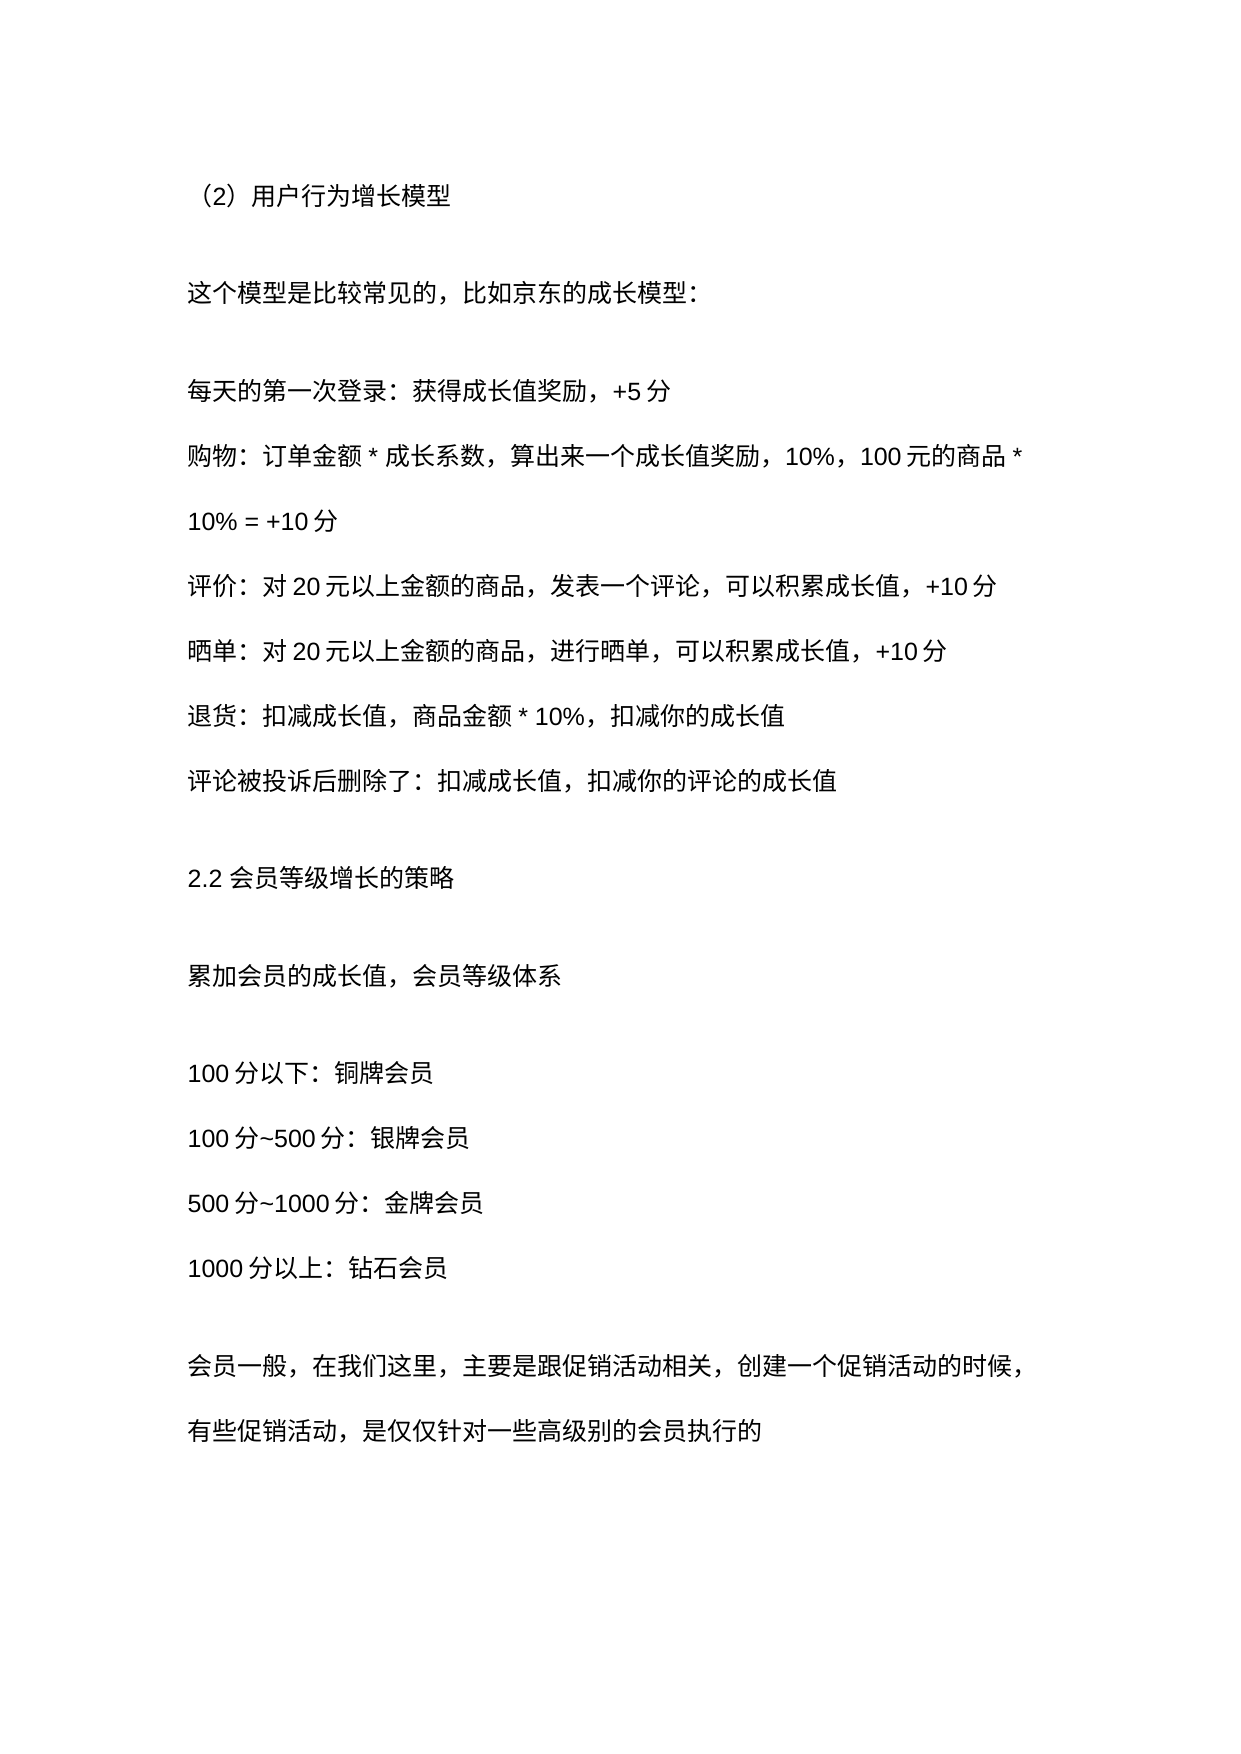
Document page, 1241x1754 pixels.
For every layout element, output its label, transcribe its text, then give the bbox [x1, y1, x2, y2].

text 这个模型是比较常见的，比如京东的成长模型： [187, 259, 1053, 324]
text 退货：扣减成长值，商品金额 * 10%，扣减你的成长值 [187, 682, 1053, 747]
text 累加会员的成长值，会员等级体系 [187, 942, 1053, 1007]
text 100分以下：铜牌会员 [187, 1039, 1053, 1104]
text 评价：对20元以上金额的商品，发表一个评论，可以积累成长值，+10分 [187, 552, 1053, 617]
text （2）用户行为增长模型 [187, 162, 1053, 227]
text 购物：订单金额 * 成长系数，算出来一个成长值奖励，10%，100元的商品 * 10% = +10分 [187, 422, 1053, 552]
text 1000分以上：钻石会员 [187, 1234, 1053, 1299]
text 2.2 会员等级增长的策略 [187, 844, 1053, 909]
text 评论被投诉后删除了：扣减成长值，扣减你的评论的成长值 [187, 747, 1053, 812]
text 500分~1000分：金牌会员 [187, 1169, 1053, 1234]
text 晒单：对20元以上金额的商品，进行晒单，可以积累成长值，+10分 [187, 617, 1053, 682]
text 100分~500分：银牌会员 [187, 1104, 1053, 1169]
text 每天的第一次登录：获得成长值奖励，+5分 [187, 357, 1053, 422]
text 会员一般，在我们这里，主要是跟促销活动相关，创建一个促销活动的时候，有些促销活动，是仅仅针对一些高级别的会员执行的 [187, 1332, 1053, 1462]
